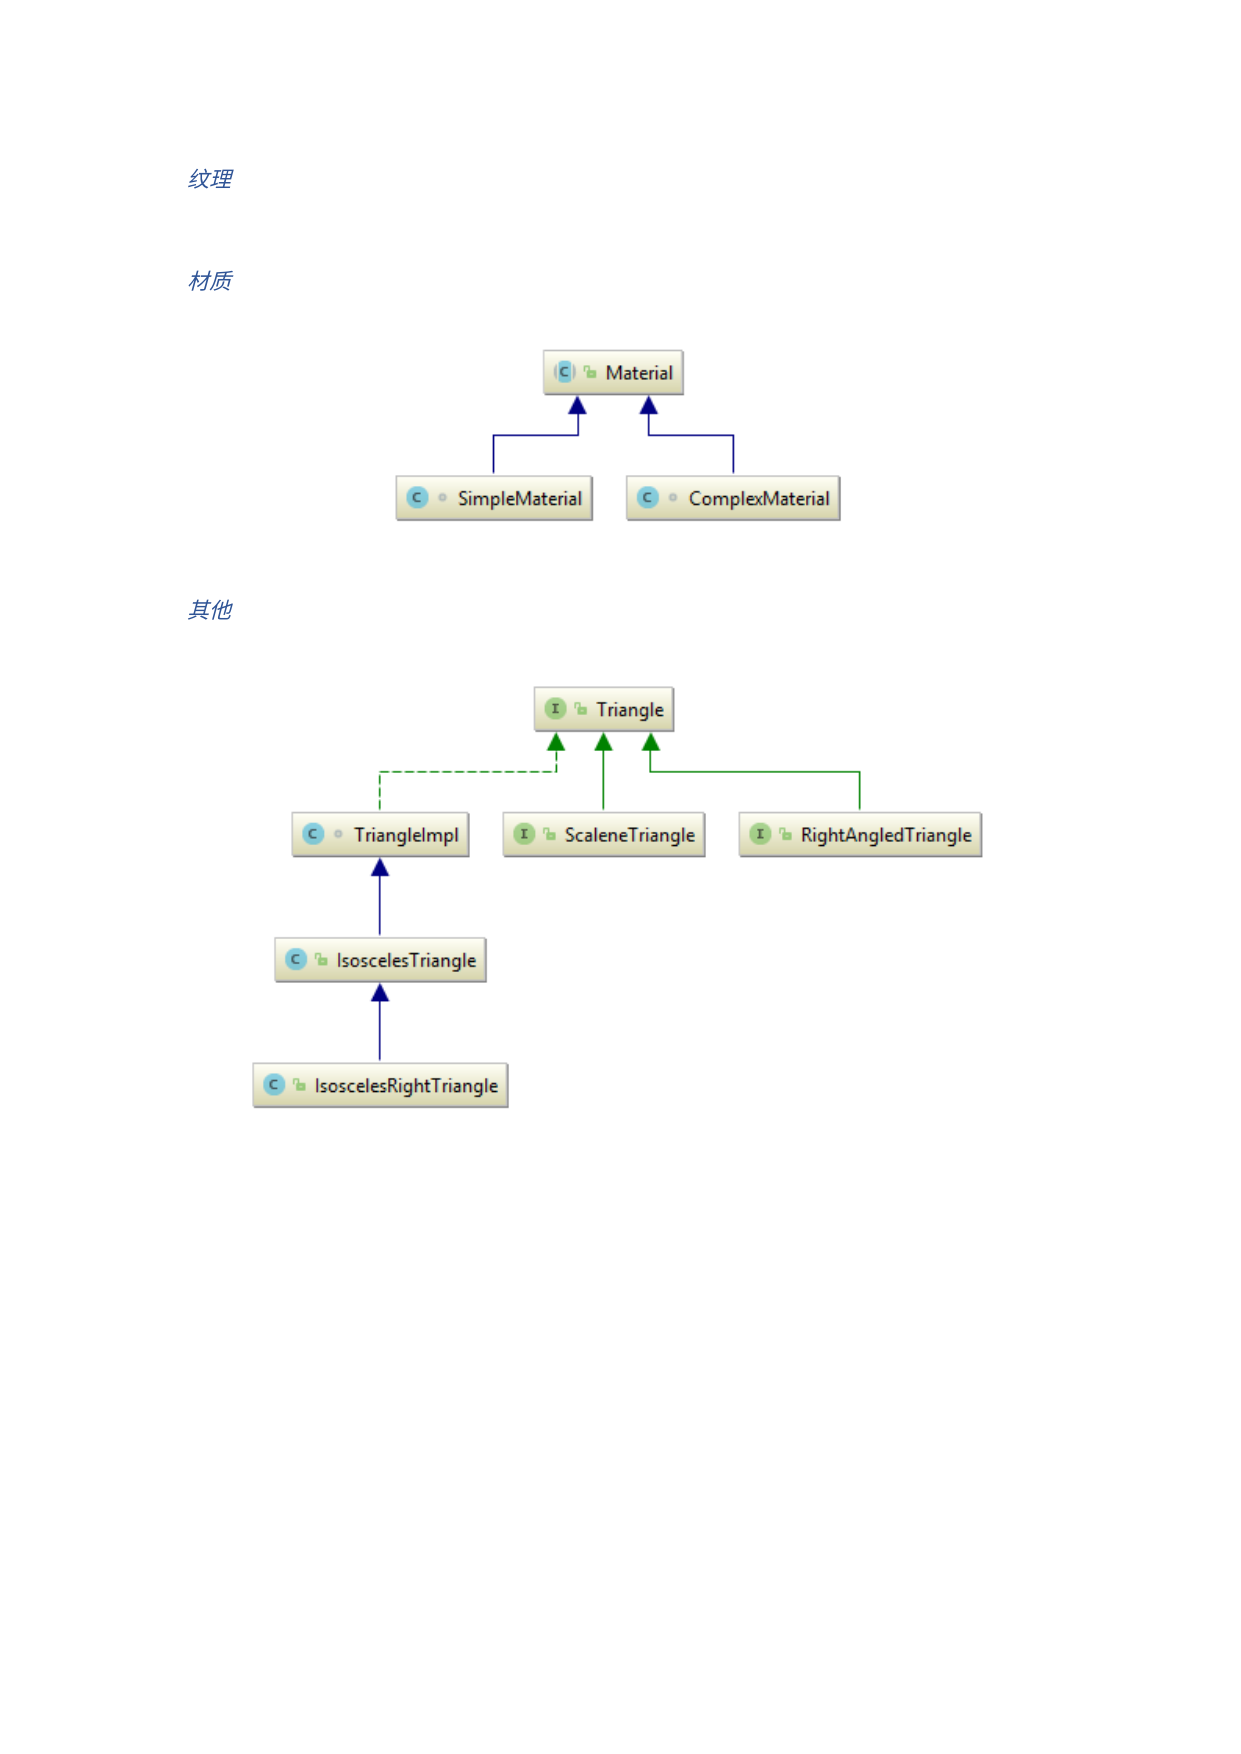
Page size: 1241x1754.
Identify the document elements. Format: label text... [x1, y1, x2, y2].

subtitle 其他 [187, 593, 1053, 625]
picture [237, 657, 1003, 1138]
picture [388, 328, 852, 551]
subtitle 纹理 [187, 162, 1053, 194]
subtitle 材质 [187, 264, 1053, 296]
